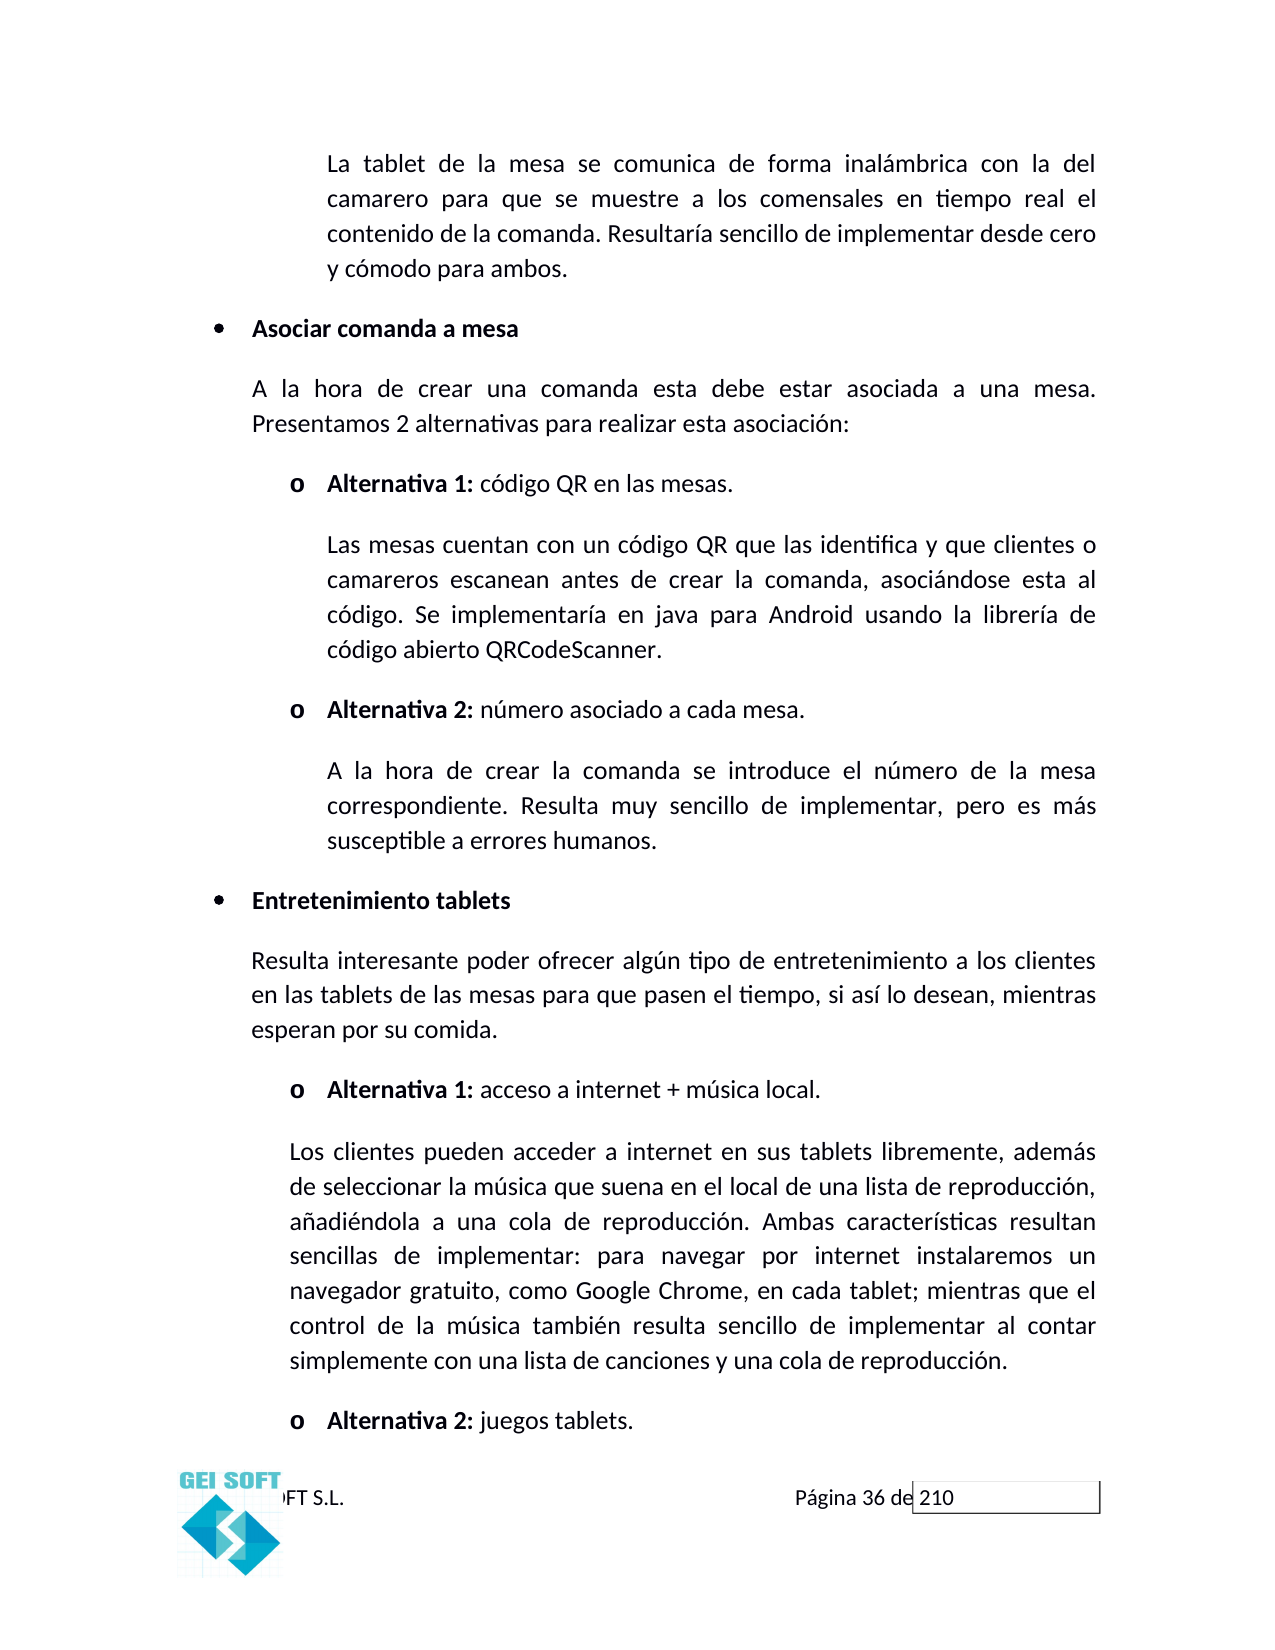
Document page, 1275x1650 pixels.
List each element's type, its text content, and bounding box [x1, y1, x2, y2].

text Los clientes pueden acceder a internet en sus tablets libremente, además de seleccionar la música que suena en el local de una lista de reproducción, añadiéndola a una cola de reproducción. Ambas características resultan sencillas de implementar: para navegar por internet instalaremos un navegador gratuito, como Google Chrome, en cada tablet; mientras que el control de la música también resulta sencillo de implementar al contar simplemente con una lista de canciones y una cola de reproducción. [289, 1135, 1098, 1376]
picture [912, 1481, 1102, 1515]
list Asociar comanda a mesa [214, 312, 1098, 344]
list Alternativa 1: código QR en las mesas. [289, 467, 1098, 500]
list Alternativa 2: número asociado a cada mesa. [289, 693, 1098, 726]
list Alternativa 2: juegos tablets. [289, 1404, 1098, 1437]
picture [177, 1469, 284, 1578]
text La tablet de la mesa se comunica de forma inalámbrica con la del camarero para que se muestre a los comensales en tiempo real el contenido de la comanda. Resultaría sencillo de implementar desde cero y cómodo para ambos. [327, 148, 1098, 284]
list Alternativa 1: acceso a internet + música local. [289, 1073, 1098, 1107]
text Resulta interesante poder ofrecer algún tipo de entretenimiento a los clientes en las tablets de las mesas para que pasen el tiempo, si así lo desean, mientras esperan por su comida. [251, 944, 1098, 1045]
text A la hora de crear una comanda esta debe estar asociada a una mesa. Presentamos 2 alternativas para realizar esta asociación: [252, 372, 1098, 439]
list Entretenimiento tablets [214, 884, 1098, 916]
text A la hora de crear la comanda se introduce el número de la mesa correspondiente. Resulta muy sencillo de implementar, pero es más susceptible a errores humanos. [327, 754, 1098, 856]
text Las mesas cuentan con un código QR que las identifica y que clientes o camareros escanean antes de crear la comanda, asociándose esta al código. Se implementaría en java para Android usando la librería de código abierto QRCodeScanner. [327, 528, 1098, 665]
